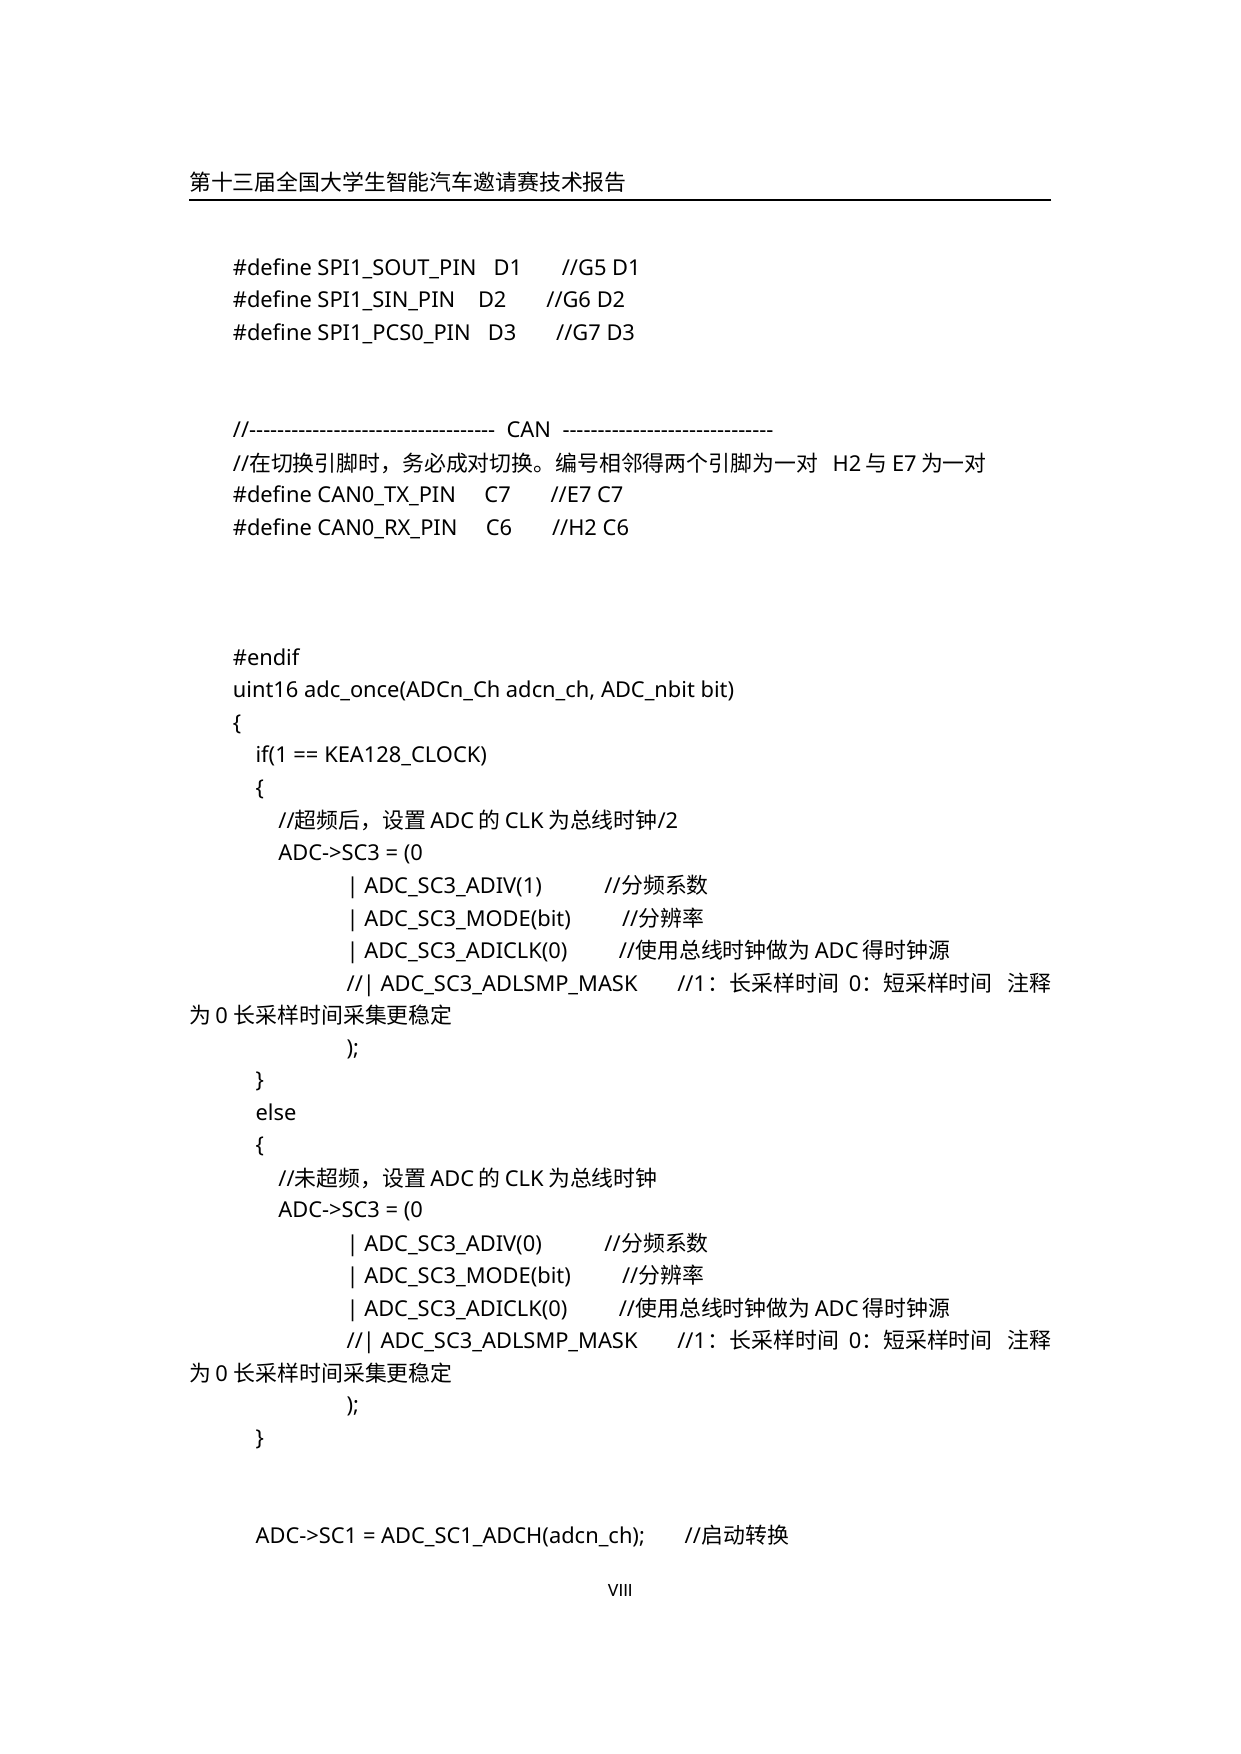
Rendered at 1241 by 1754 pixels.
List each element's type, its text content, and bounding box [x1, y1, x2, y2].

text } [189, 1063, 1051, 1096]
text | ADC_SC3_MODE(bit) //分辨率 [189, 901, 1051, 933]
text //超频后，设置ADC的CLK为总线时钟/2 [189, 803, 1051, 836]
text | ADC_SC3_MODE(bit) //分辨率 [189, 1258, 1051, 1291]
text if(1 == KEA128_CLOCK) [189, 738, 1051, 771]
text //| ADC_SC3_ADLSMP_MASK //1：长采样时间 0：短采样时间 注释为0 长采样时间采集更稳定 [189, 1323, 1051, 1388]
text ); [189, 1388, 1051, 1421]
text #define CAN0_RX_PIN C6 //H2 C6 [189, 511, 1051, 543]
text //----------------------------------- CAN ------------------------------ [189, 413, 1051, 446]
text | ADC_SC3_ADIV(0) //分频系数 [189, 1226, 1051, 1258]
text { [189, 771, 1051, 803]
text #define CAN0_TX_PIN C7 //E7 C7 [189, 478, 1051, 511]
text | ADC_SC3_ADIV(1) //分频系数 [189, 868, 1051, 901]
text #define SPI1_SIN_PIN D2 //G6 D2 [189, 283, 1051, 316]
text #endif [189, 641, 1051, 673]
text else [189, 1096, 1051, 1128]
text ); [189, 1031, 1051, 1063]
text { [189, 706, 1051, 738]
text ADC->SC3 = (0 [189, 1193, 1051, 1226]
text { [189, 1128, 1051, 1161]
text //未超频，设置ADC的CLK为总线时钟 [189, 1161, 1051, 1193]
text //| ADC_SC3_ADLSMP_MASK //1：长采样时间 0：短采样时间 注释为0 长采样时间采集更稳定 [189, 966, 1051, 1031]
text ADC->SC3 = (0 [189, 836, 1051, 868]
text ADC->SC1 = ADC_SC1_ADCH(adcn_ch); //启动转换 [189, 1518, 1051, 1551]
text uint16 adc_once(ADCn_Ch adcn_ch, ADC_nbit bit) [189, 673, 1051, 706]
text #define SPI1_PCS0_PIN D3 //G7 D3 [189, 316, 1051, 348]
text //在切换引脚时，务必成对切换。编号相邻得两个引脚为一对 H2与E7为一对 [189, 446, 1051, 478]
text } [189, 1421, 1051, 1453]
text #define SPI1_SOUT_PIN D1 //G5 D1 [189, 251, 1051, 283]
text | ADC_SC3_ADICLK(0) //使用总线时钟做为ADC得时钟源 [189, 1291, 1051, 1323]
text | ADC_SC3_ADICLK(0) //使用总线时钟做为ADC得时钟源 [189, 933, 1051, 966]
